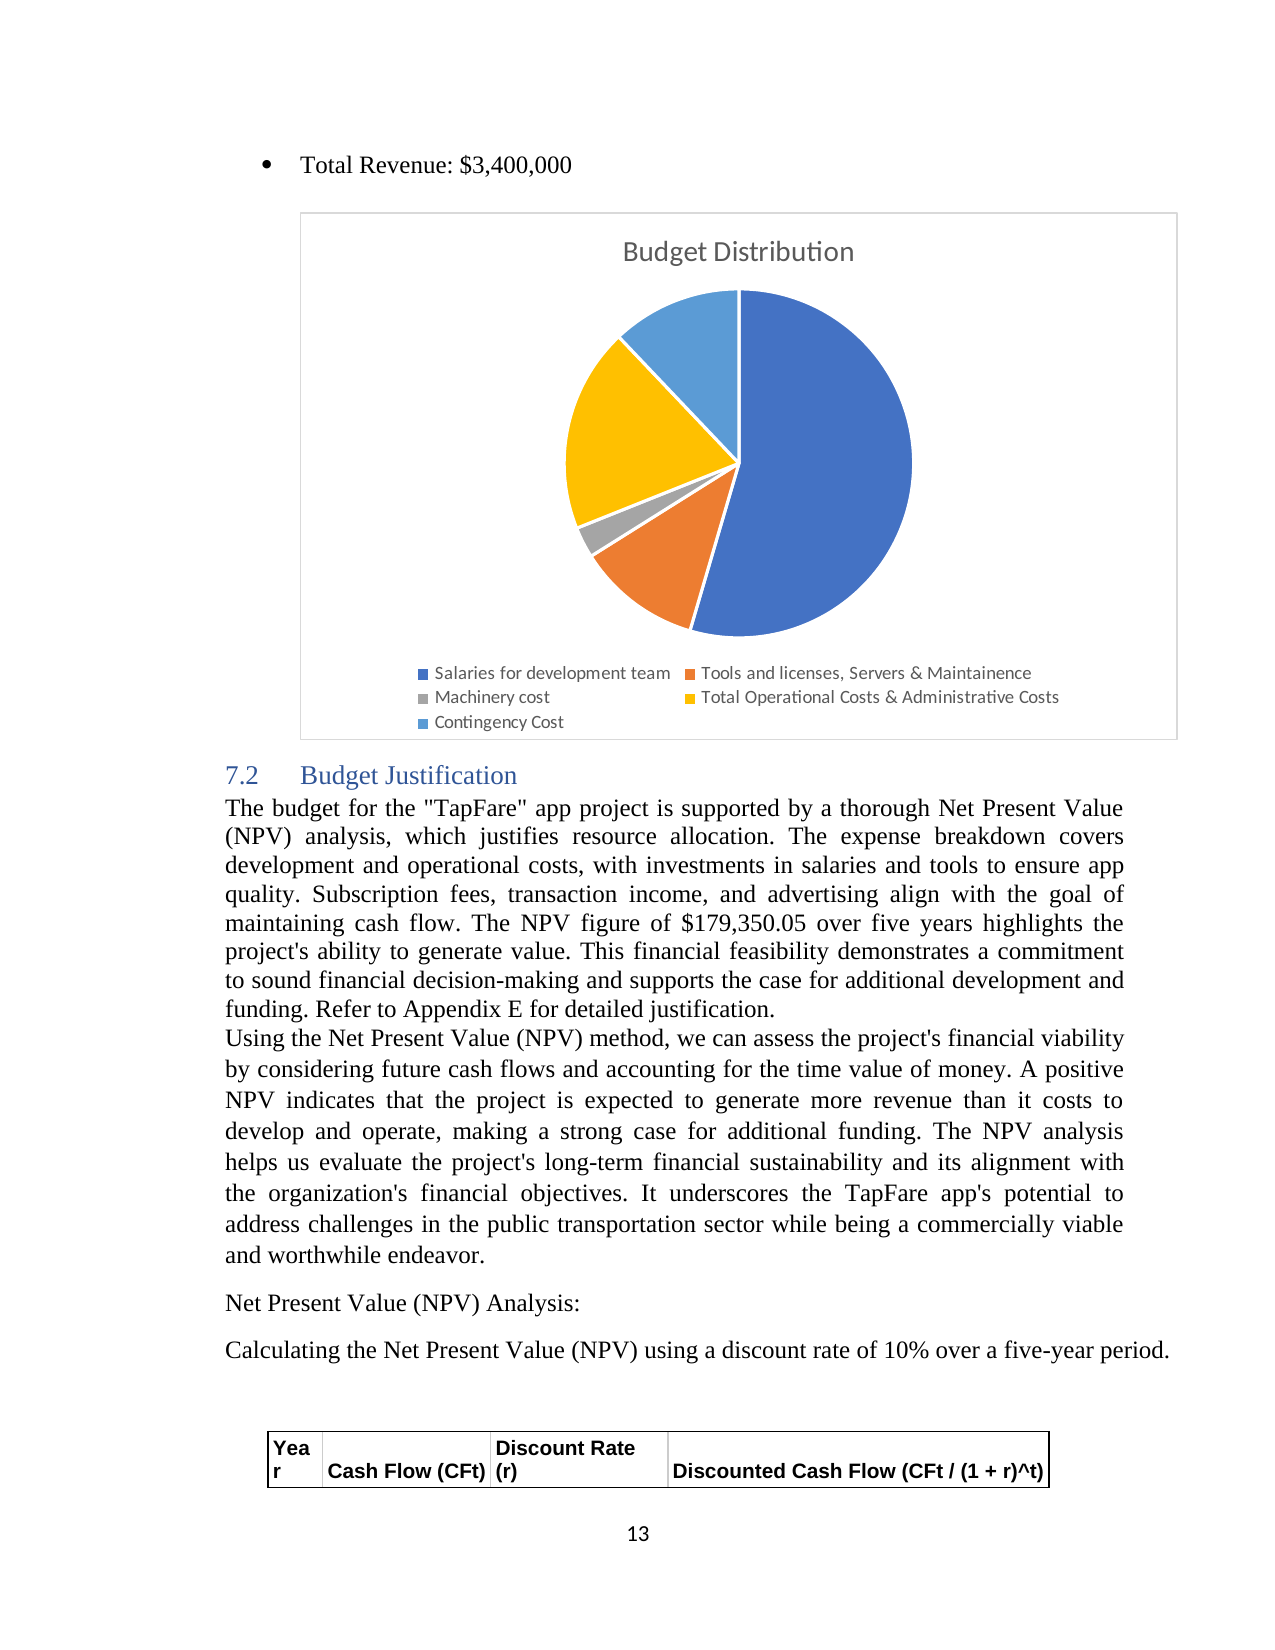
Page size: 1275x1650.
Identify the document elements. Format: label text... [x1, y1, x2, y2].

subtitle Budget Justification [225, 759, 1125, 790]
table_header Cash Flow (CFt) [323, 1432, 490, 1486]
table_header Discount Rate (r) [491, 1432, 667, 1486]
text Using the Net Present Value (NPV) method, we can assess the project's financial viability by considering future cash flows and accounting for the time value of money. A positive NPV indicates that the project is expected to generate more revenue than it costs to develop and operate, making a strong case for additional funding. The NPV analysis helps us evaluate the project's long-term financial sustainability and its alignment with the organization's financial objectives. It underscores the TapFare app's potential to address challenges in the public transportation sector while being a commercially viable and worthwhile endeavor. [225, 1023, 1125, 1269]
table_header Discounted Cash Flow (CFt / (1 + r)^t) [669, 1432, 1048, 1486]
text The budget for the "TapFare" app project is supported by a thorough Net Present Value (NPV) analysis, which justifies resource allocation. The expense breakdown covers development and operational costs, with investments in salaries and tools to ensure app quality. Subscription fees, transaction income, and advertising align with the goal of maintaining cash flow. The NPV figure of $179,350.05 over five years highlights the project's ability to generate value. This financial feasibility demonstrates a commitment to sound financial decision-making and supports the case for additional development and funding. Refer to Appendix E for detailed justification. [225, 793, 1125, 1023]
text Net Present Value (NPV) Analysis: [225, 1288, 1200, 1316]
list Total Revenue: $3,400,000 [262, 150, 1125, 179]
text Calculating the Net Present Value (NPV) using a discount rate of 10% over a five-year period. [225, 1335, 1200, 1364]
table_header Year [269, 1432, 322, 1486]
